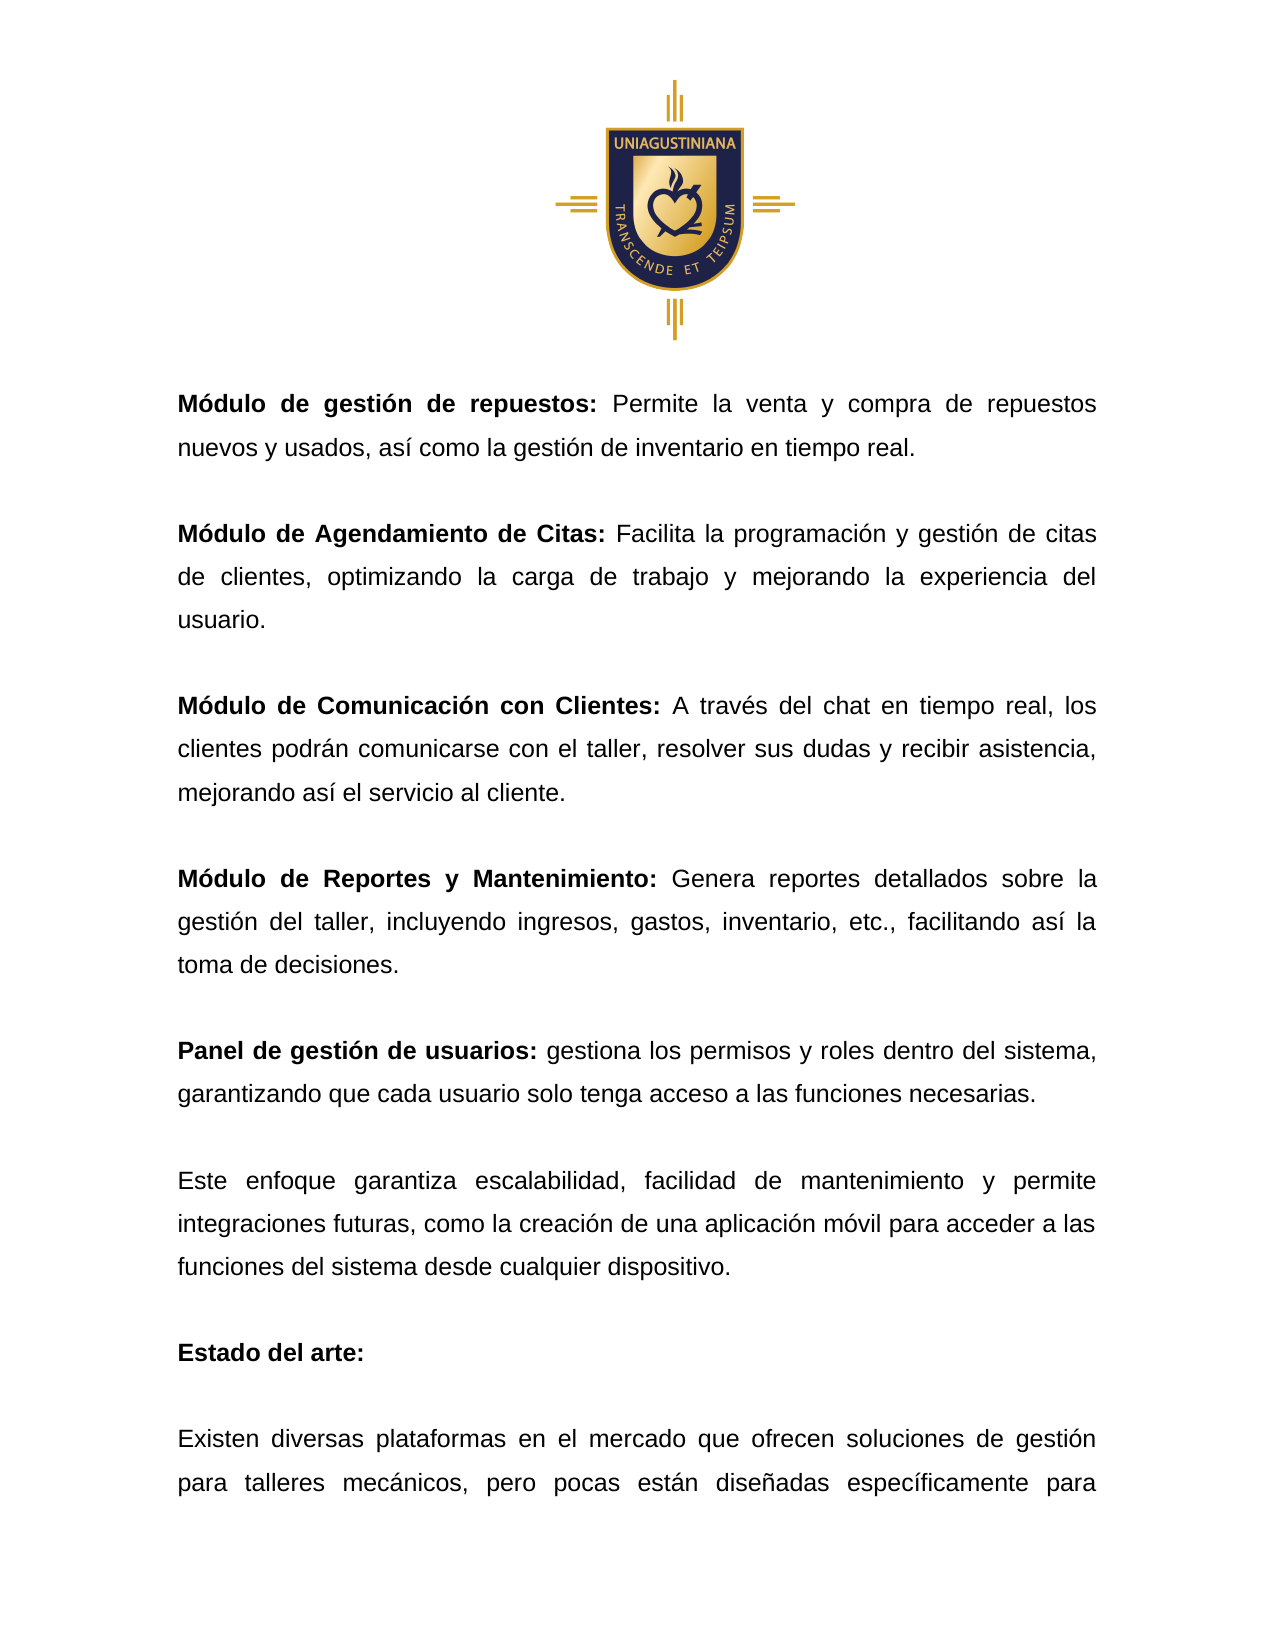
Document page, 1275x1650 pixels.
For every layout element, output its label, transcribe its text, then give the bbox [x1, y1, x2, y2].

text Este enfoque garantiza escalabilidad, facilidad de mantenimiento y permite integraciones futuras, como la creación de una aplicación móvil para acceder a las funciones del sistema desde cualquier dispositivo. [177, 1166, 1098, 1281]
text Módulo de Reportes y Mantenimiento: Genera reportes detallados sobre la gestión del taller, incluyendo ingresos, gastos, inventario, etc., facilitando así la toma de decisiones. [177, 864, 1098, 979]
picture [538, 73, 812, 347]
text Panel de gestión de usuarios: gestiona los permisos y roles dentro del sistema, garantizando que cada usuario solo tenga acceso a las funciones necesarias. [177, 1036, 1098, 1108]
text Módulo de Agendamiento de Citas: Facilita la programación y gestión de citas de clientes, optimizando la carga de trabajo y mejorando la experiencia del usuario. [177, 519, 1098, 634]
text Módulo de Comunicación con Clientes: A través del chat en tiempo real, los clientes podrán comunicarse con el taller, resolver sus dudas y recibir asistencia, mejorando así el servicio al cliente. [177, 691, 1098, 806]
text Módulo de gestión de repuestos: Permite la venta y compra de repuestos nuevos y usados, así como la gestión de inventario en tiempo real. [177, 389, 1098, 461]
text Estado del arte: [177, 1338, 1098, 1367]
